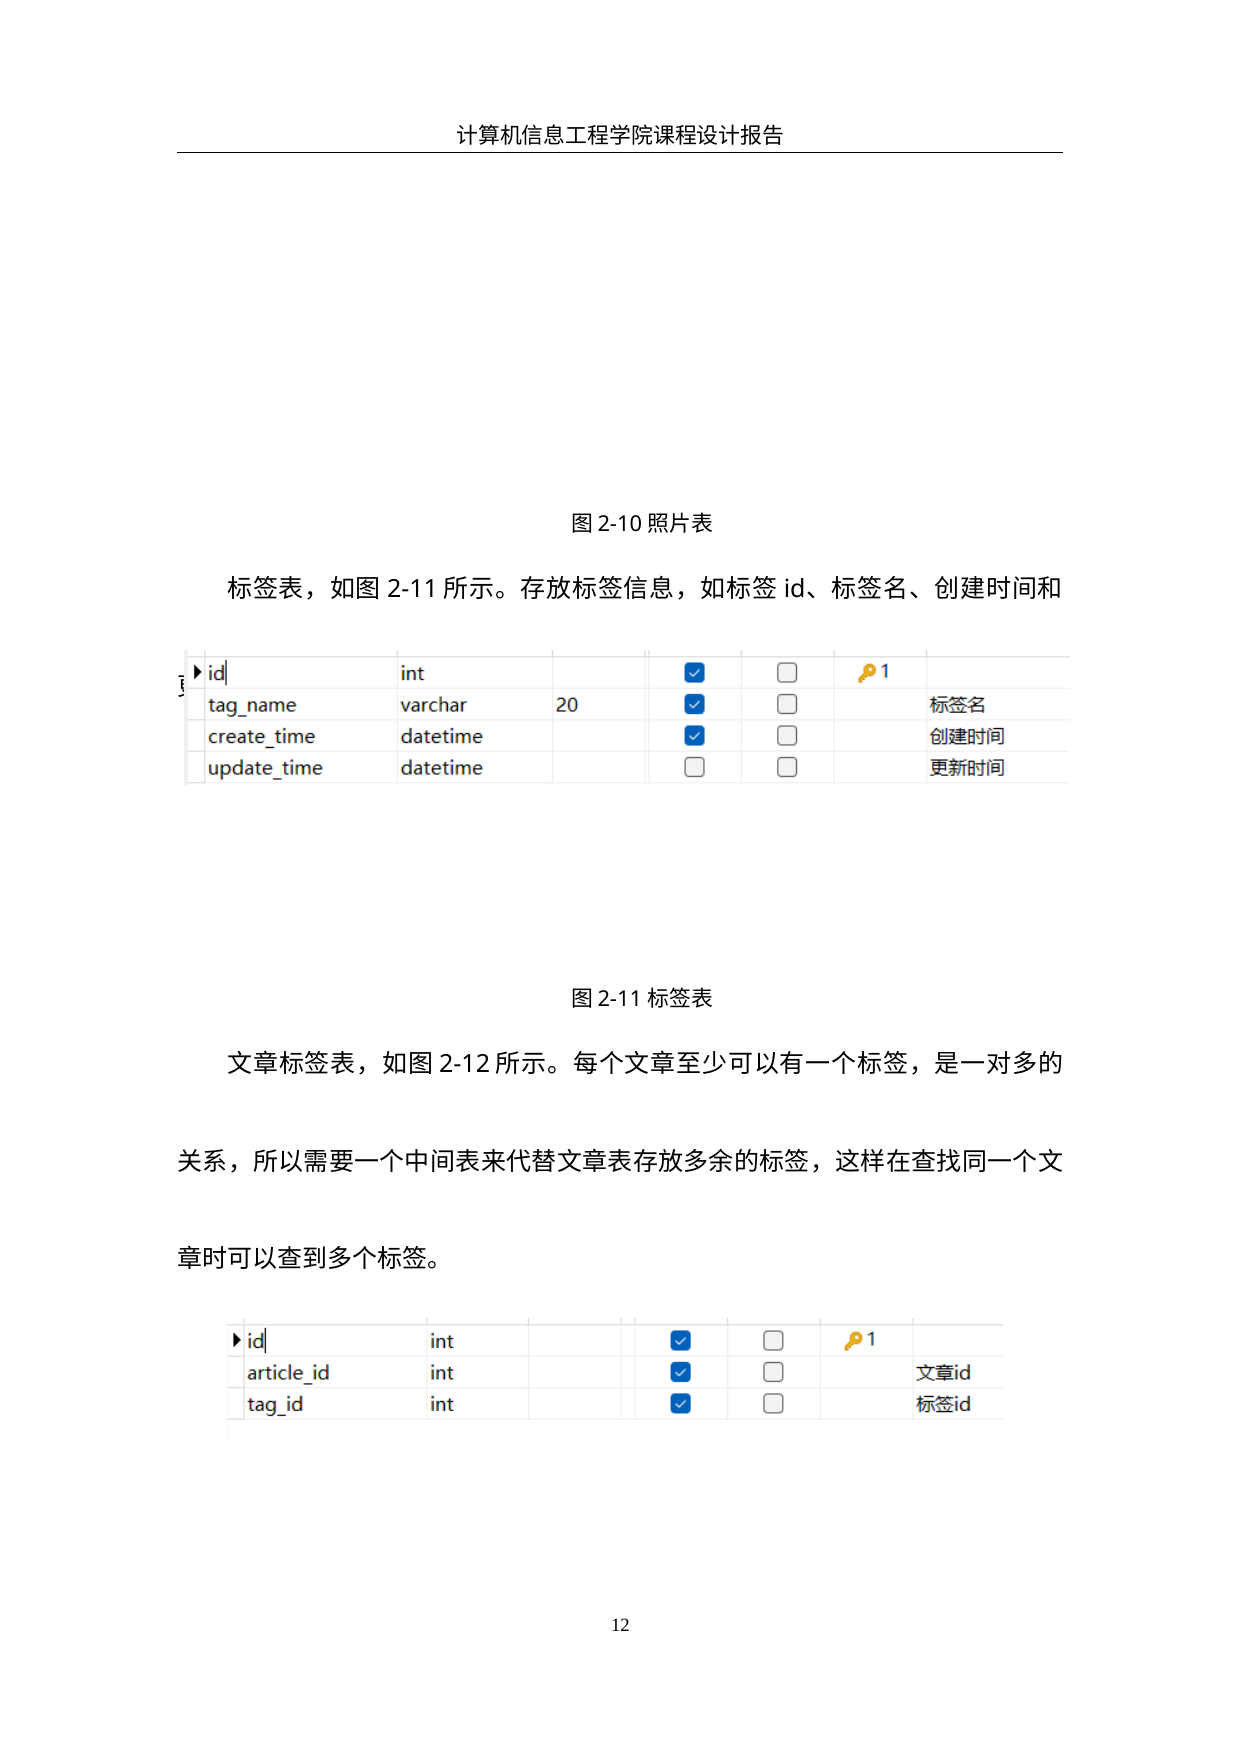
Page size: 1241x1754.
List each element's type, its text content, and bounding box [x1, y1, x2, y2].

text 文章标签表，如图2-12所示。每个文章至少可以有一个标签，是一对多的关系，所以需要一个中间表来代替文章表存放多余的标签，这样在查找同一个文章时可以查到多个标签。 [177, 1029, 1063, 1289]
picture [183, 650, 1070, 786]
text 图2-10 照片表 [177, 506, 1063, 539]
picture [226, 1318, 1004, 1440]
text 图2-11 标签表 [177, 981, 1063, 1013]
text 标签表，如图2-11所示。存放标签信息，如标签id、标签名、创建时间和更新时间 [177, 554, 1063, 717]
